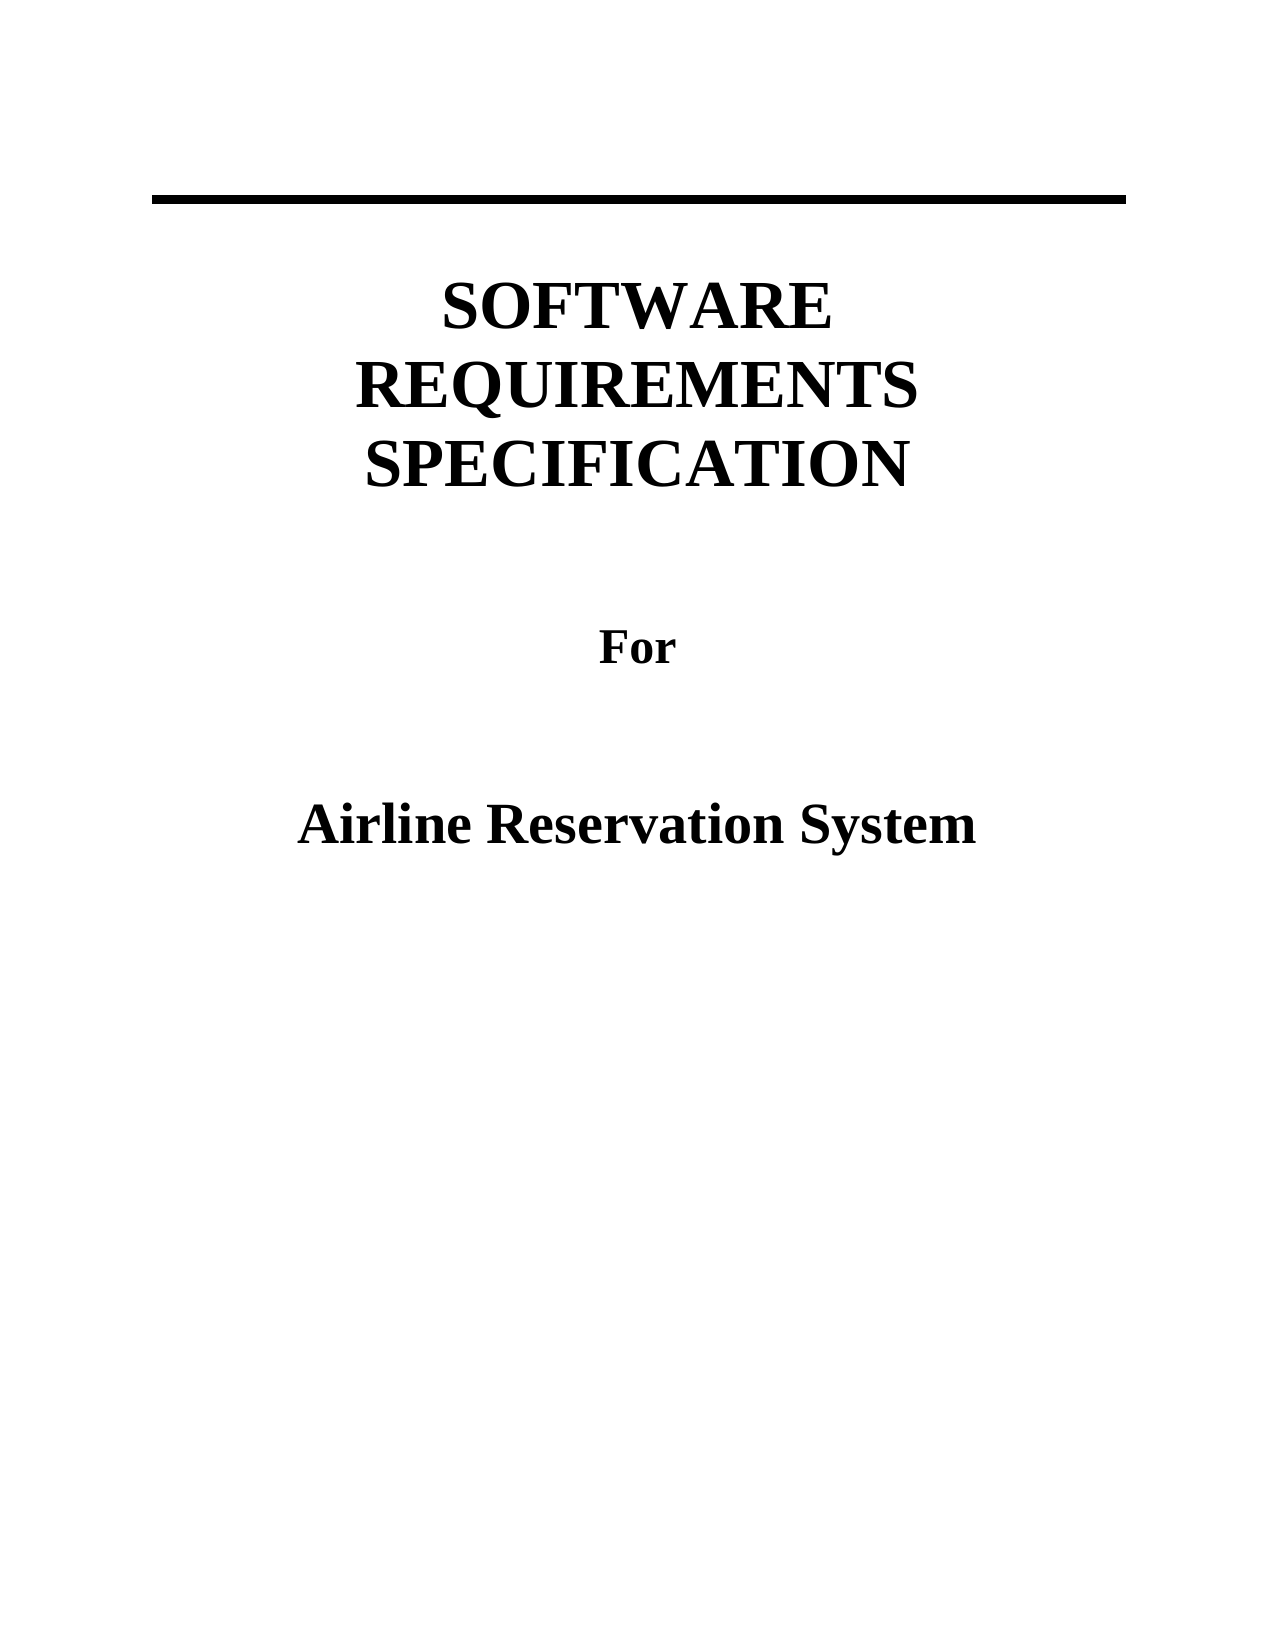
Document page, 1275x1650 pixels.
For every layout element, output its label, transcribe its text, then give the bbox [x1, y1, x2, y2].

text For [269, 616, 1006, 674]
title SOFTWARE REQUIREMENTS SPECIFICATION [269, 264, 1006, 502]
text Airline Reservation System [269, 789, 1006, 856]
